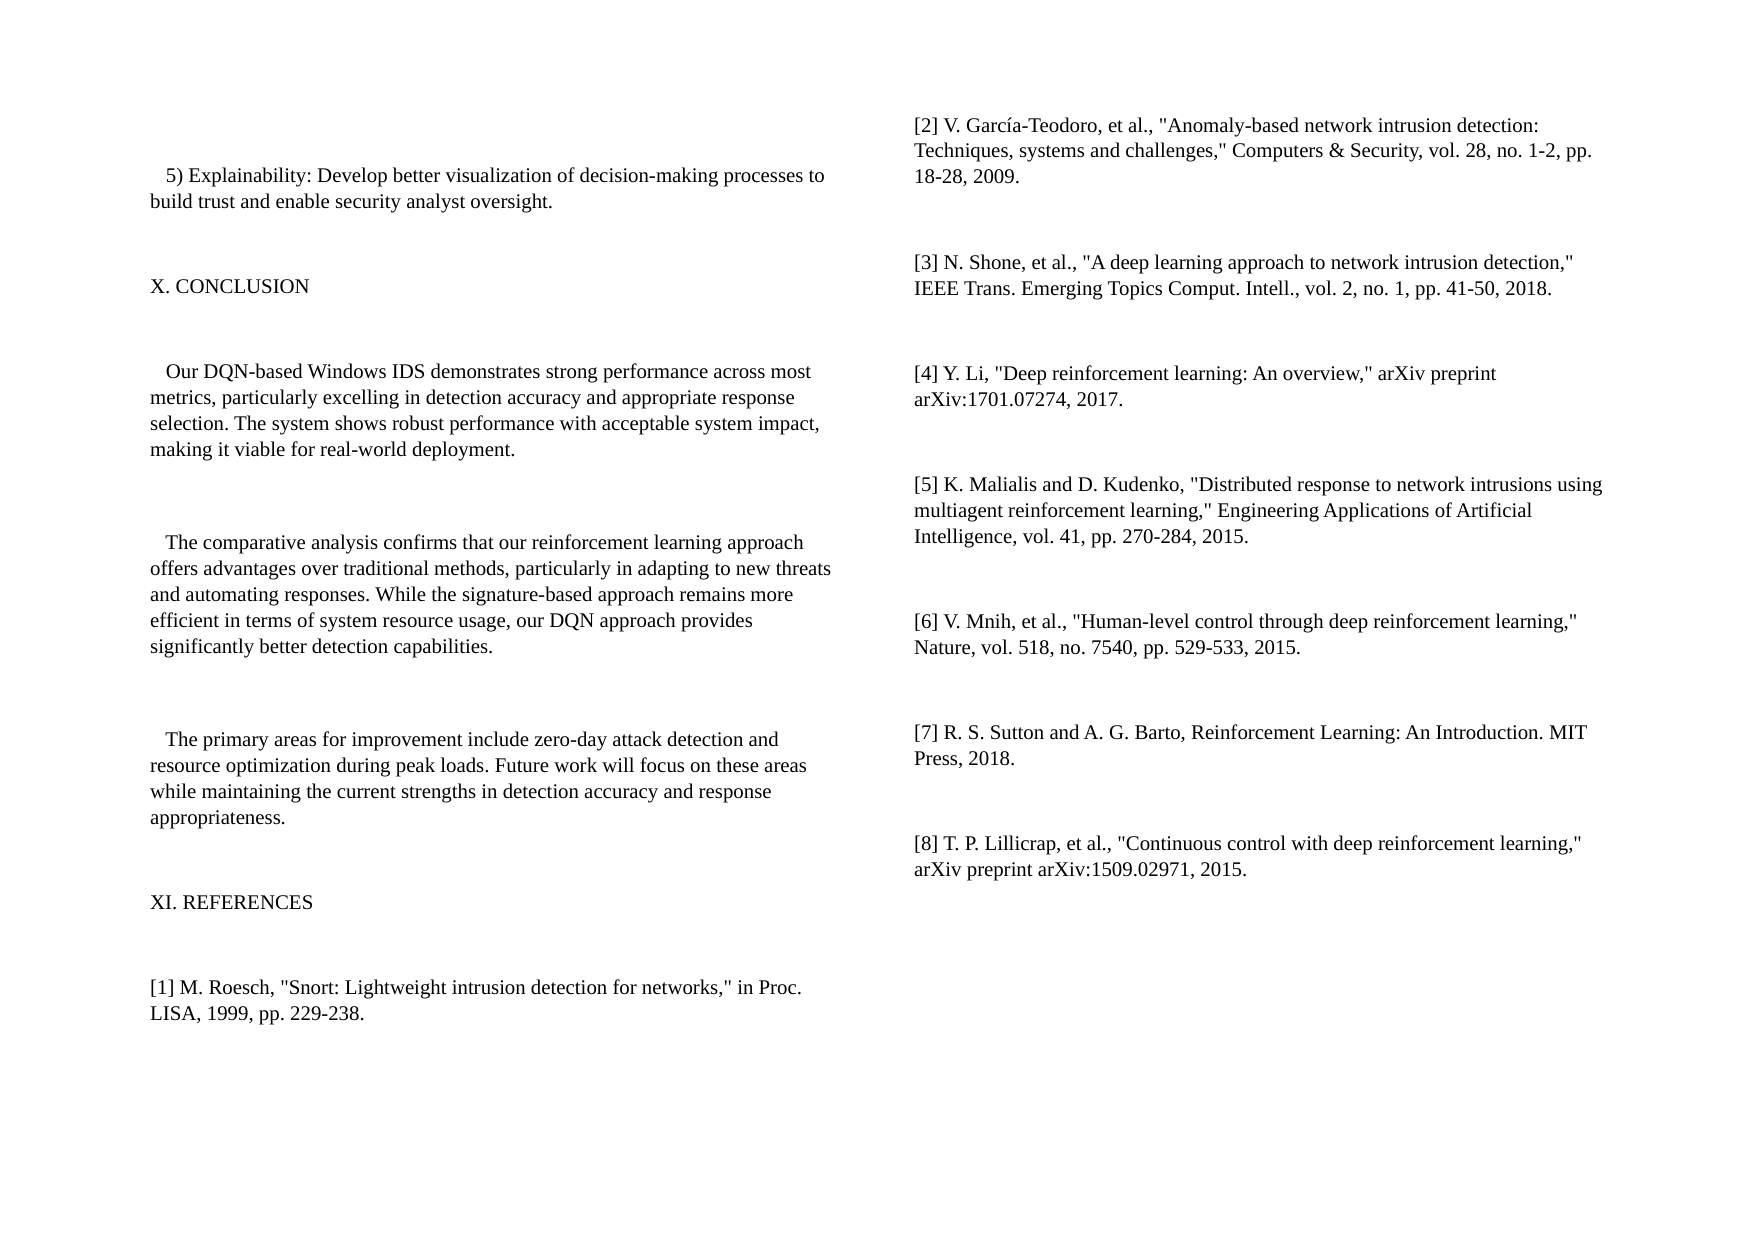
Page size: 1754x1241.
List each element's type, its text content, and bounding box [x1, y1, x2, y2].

text [5] K. Malialis and D. Kudenko, "Distributed response to network intrusions using multiagent reinforcement learning," Engineering Applications of Artificial Intelligence, vol. 41, pp. 270-284, 2015. [914, 472, 1604, 548]
text The primary areas for improvement include zero-day attack detection and resource optimization during peak loads. Future work will focus on these areas while maintaining the current strengths in detection accuracy and response appropriateness. [150, 727, 840, 829]
text 5) Explainability: Develop better visualization of decision-making processes to build trust and enable security analyst oversight. [150, 163, 840, 213]
text [6] V. Mnih, et al., "Human-level control through deep reinforcement learning," Nature, vol. 518, no. 7540, pp. 529-533, 2015. [914, 609, 1604, 659]
text Our DQN-based Windows IDS demonstrates strong performance across most metrics, particularly excelling in detection accuracy and appropriate response selection. The system shows robust performance with acceptable system impact, making it viable for real-world deployment. [150, 359, 840, 461]
text X. CONCLUSION [150, 274, 840, 298]
text The comparative analysis confirms that our reinforcement learning approach offers advantages over traditional methods, particularly in adapting to new threats and automating responses. While the signature-based approach remains more efficient in terms of system resource usage, our DQN approach provides significantly better detection capabilities. [150, 530, 840, 658]
text [7] R. S. Sutton and A. G. Barto, Reinforcement Learning: An Introduction. MIT Press, 2018. [914, 720, 1604, 770]
text [4] Y. Li, "Deep reinforcement learning: An overview," arXiv preprint arXiv:1701.07274, 2017. [914, 361, 1604, 411]
text [3] N. Shone, et al., "A deep learning approach to network intrusion detection," IEEE Trans. Emerging Topics Comput. Intell., vol. 2, no. 1, pp. 41-50, 2018. [914, 249, 1604, 299]
text XI. REFERENCES [150, 890, 840, 914]
text [8] T. P. Lillicrap, et al., "Continuous control with deep reinforcement learning," arXiv preprint arXiv:1509.02971, 2015. [914, 831, 1604, 881]
text [1] M. Roesch, "Snort: Lightweight intrusion detection for networks," in Proc. LISA, 1999, pp. 229-238. [150, 975, 840, 1025]
text [2] V. García-Teodoro, et al., "Anomaly-based network intrusion detection: Techniques, systems and challenges," Computers & Security, vol. 28, no. 1-2, pp. 18-28, 2009. [914, 112, 1604, 188]
